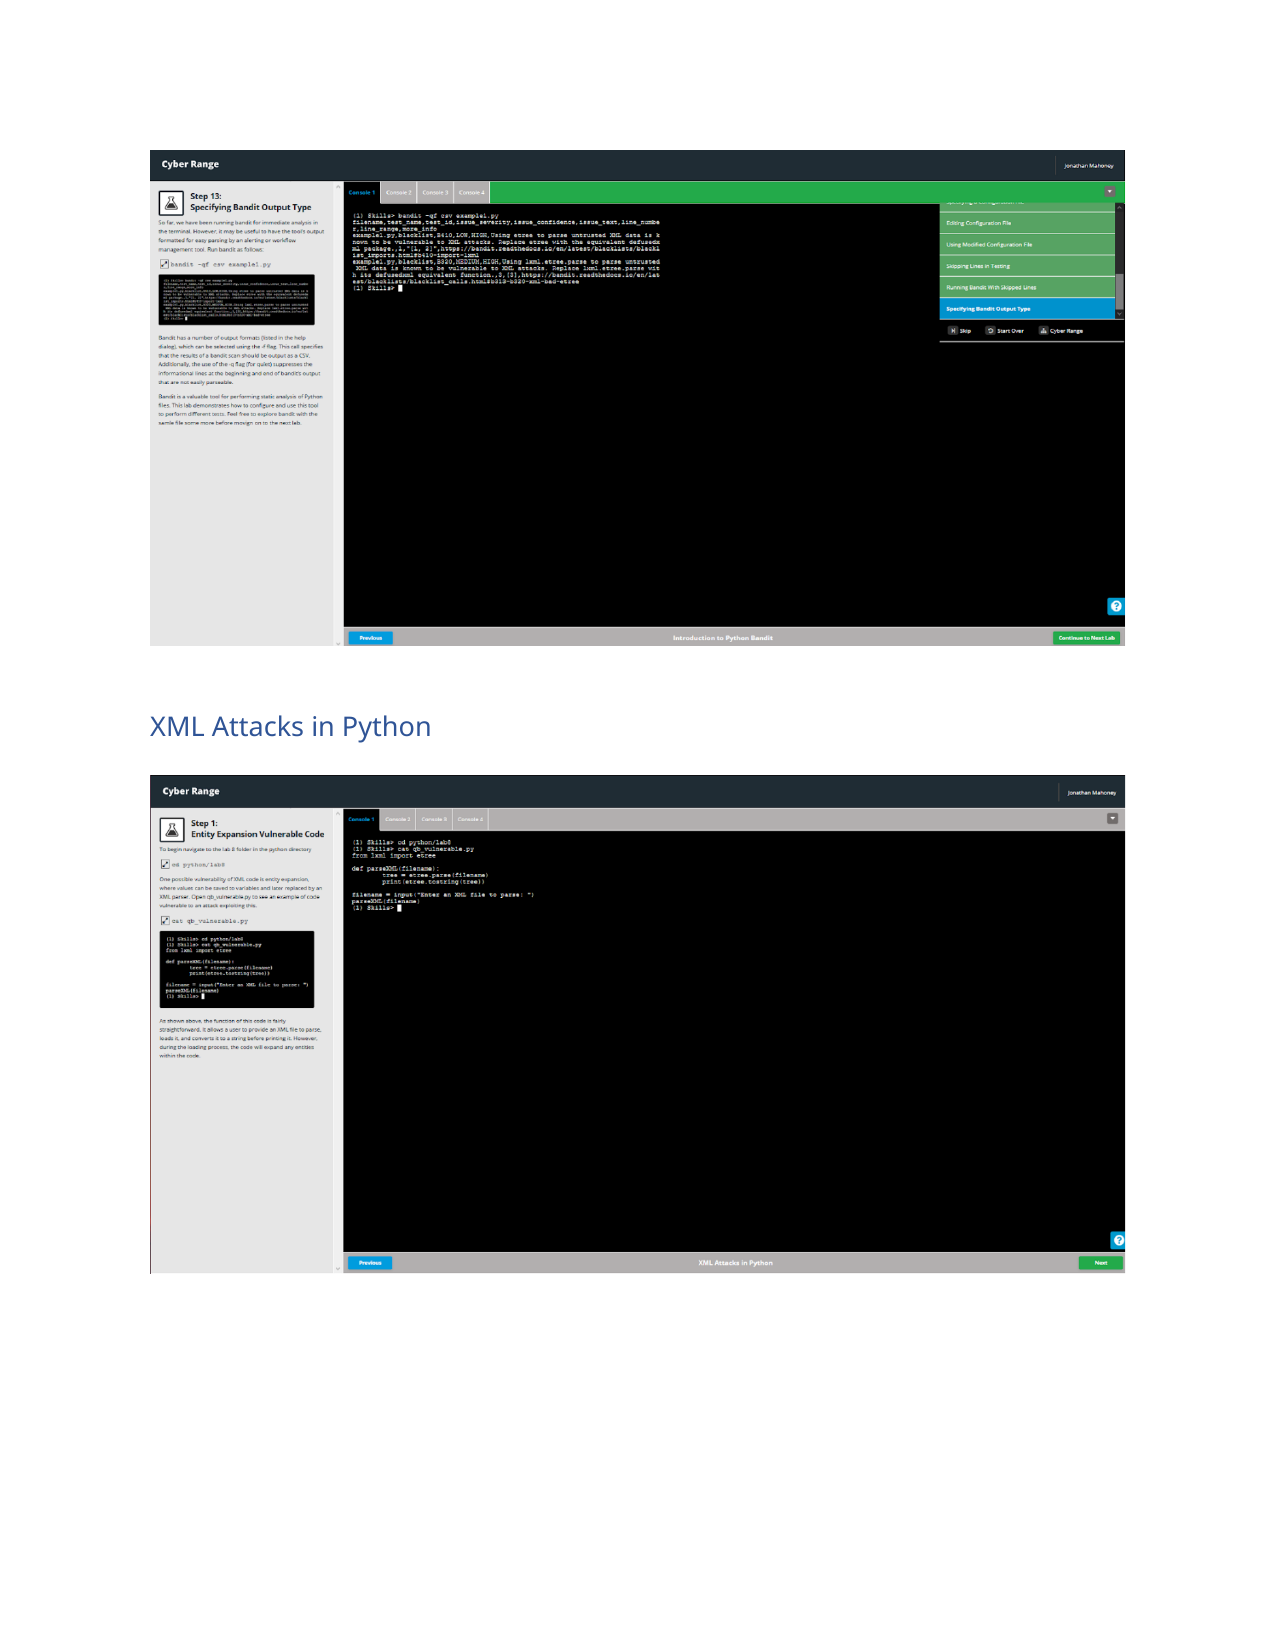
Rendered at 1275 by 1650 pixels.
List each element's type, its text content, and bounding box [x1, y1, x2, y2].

subtitle XML Attacks in Python [150, 707, 1125, 744]
picture [150, 775, 1125, 1274]
picture [1115, 1236, 1125, 1245]
picture [150, 150, 1125, 646]
picture [1111, 601, 1121, 611]
